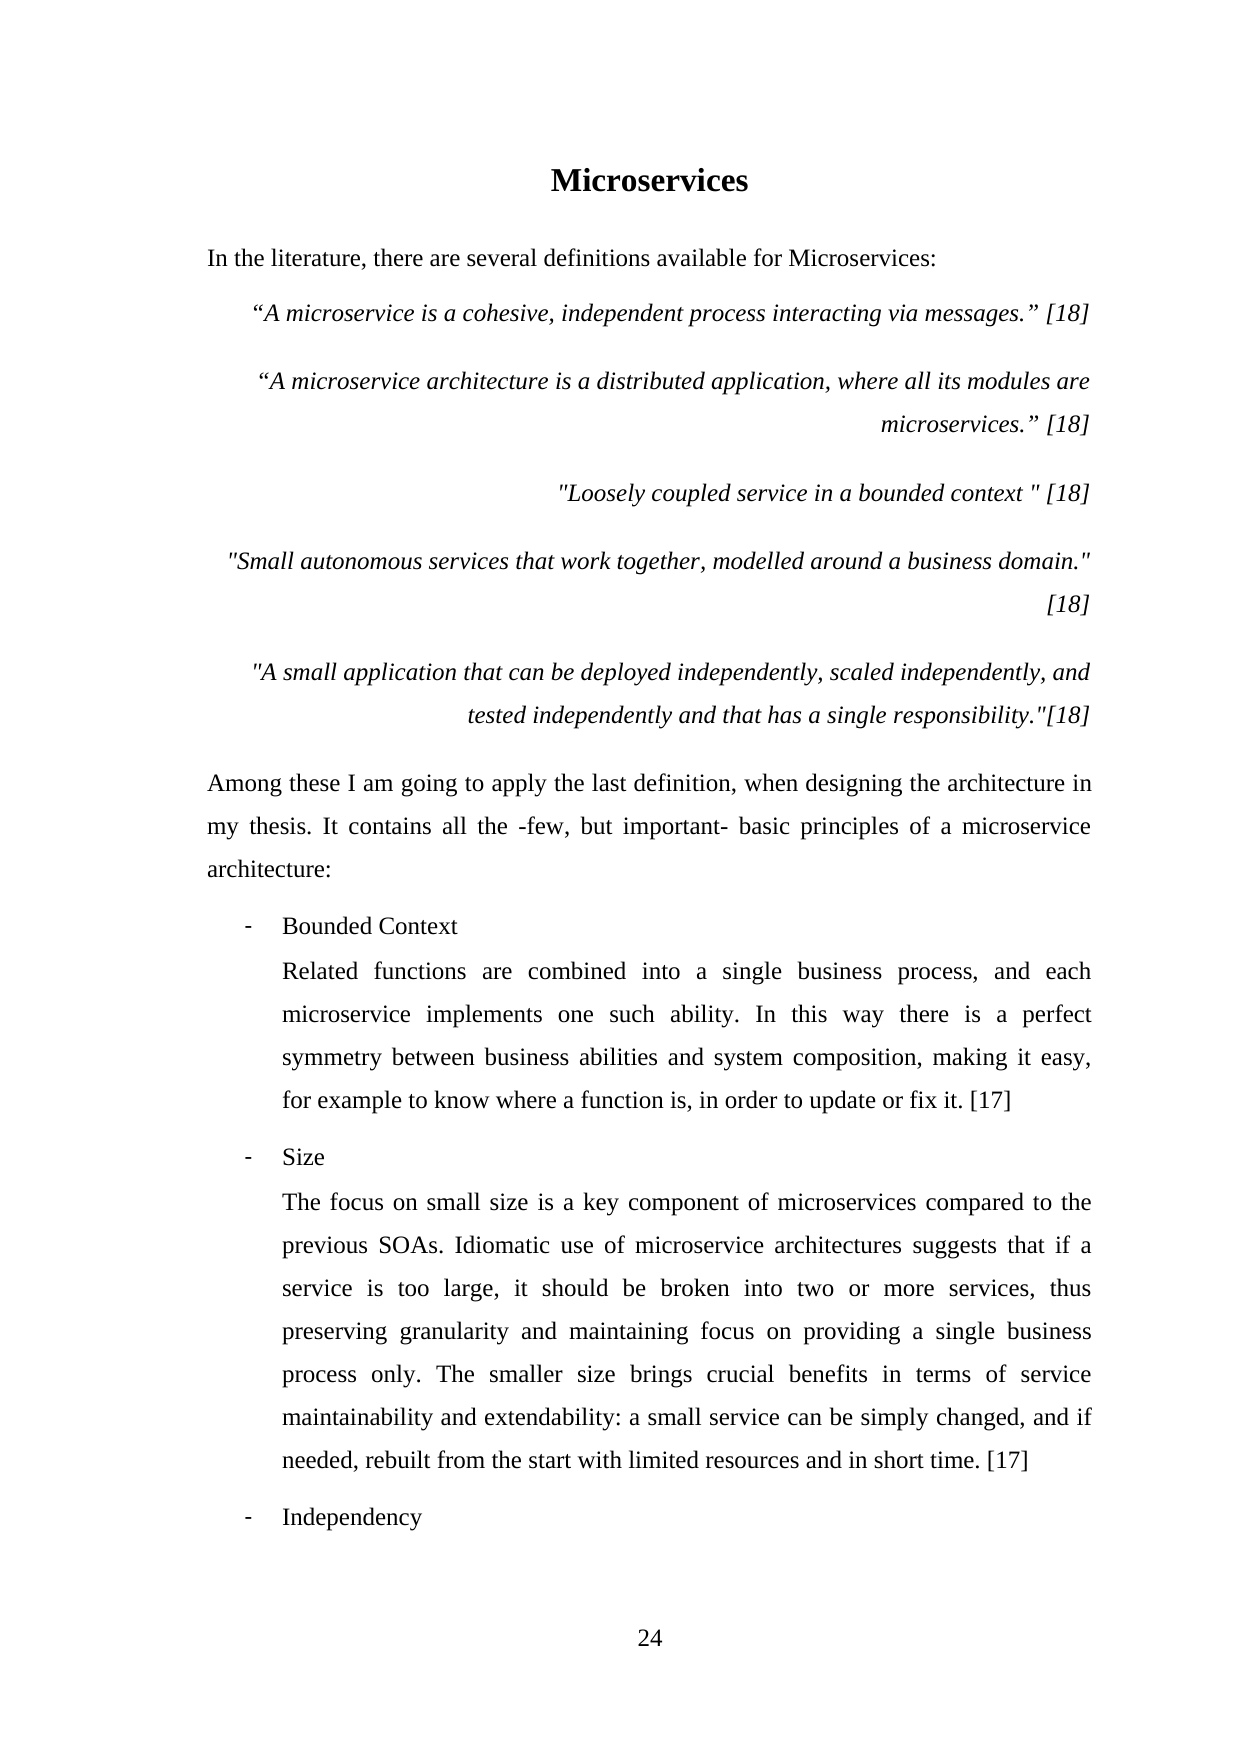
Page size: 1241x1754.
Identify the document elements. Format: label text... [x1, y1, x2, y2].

text "A small application that can be deployed independently, scaled independently, and tested independently and that has a single responsibility."[18] [207, 657, 1092, 729]
list Bounded Context [244, 910, 1092, 941]
list The focus on small size is a key component of microservices compared to the previous SOAs. Idiomatic use of microservice architectures suggests that if a service is too large, it should be broken into two or more services, thus preserving granularity and maintaining focus on providing a single business process only. The smaller size brings crucial benefits in terms of service maintainability and extendability: a small service can be simply changed, and if needed, rebuilt from the start with limited resources and in short time. [17] [282, 1187, 1092, 1474]
text "Loosely coupled service in a bounded context " [18] [207, 478, 1092, 506]
text Among these I am going to apply the last definition, when designing the architecture in my thesis. It contains all the -few, but important- basic principles of a microservice architecture: [207, 768, 1092, 883]
list Size [244, 1141, 1092, 1171]
text "Small autonomous services that work together, modelled around a business domain." [18] [207, 546, 1092, 618]
text In the literature, there are several definitions available for Microservices: [207, 243, 1092, 271]
subtitle Microservices [207, 160, 1092, 198]
text “A microservice is a cohesive, independent process interacting via messages.” [18] [207, 298, 1092, 327]
list Independency [244, 1501, 1092, 1532]
text “A microservice architecture is a distributed application, where all its modules are microservices.” [18] [207, 366, 1092, 438]
list Related functions are combined into a single business process, and each microservice implements one such ability. In this way there is a perfect symmetry between business abilities and system composition, making it easy, for example to know where a function is, in order to update or fix it. [17] [282, 956, 1092, 1114]
